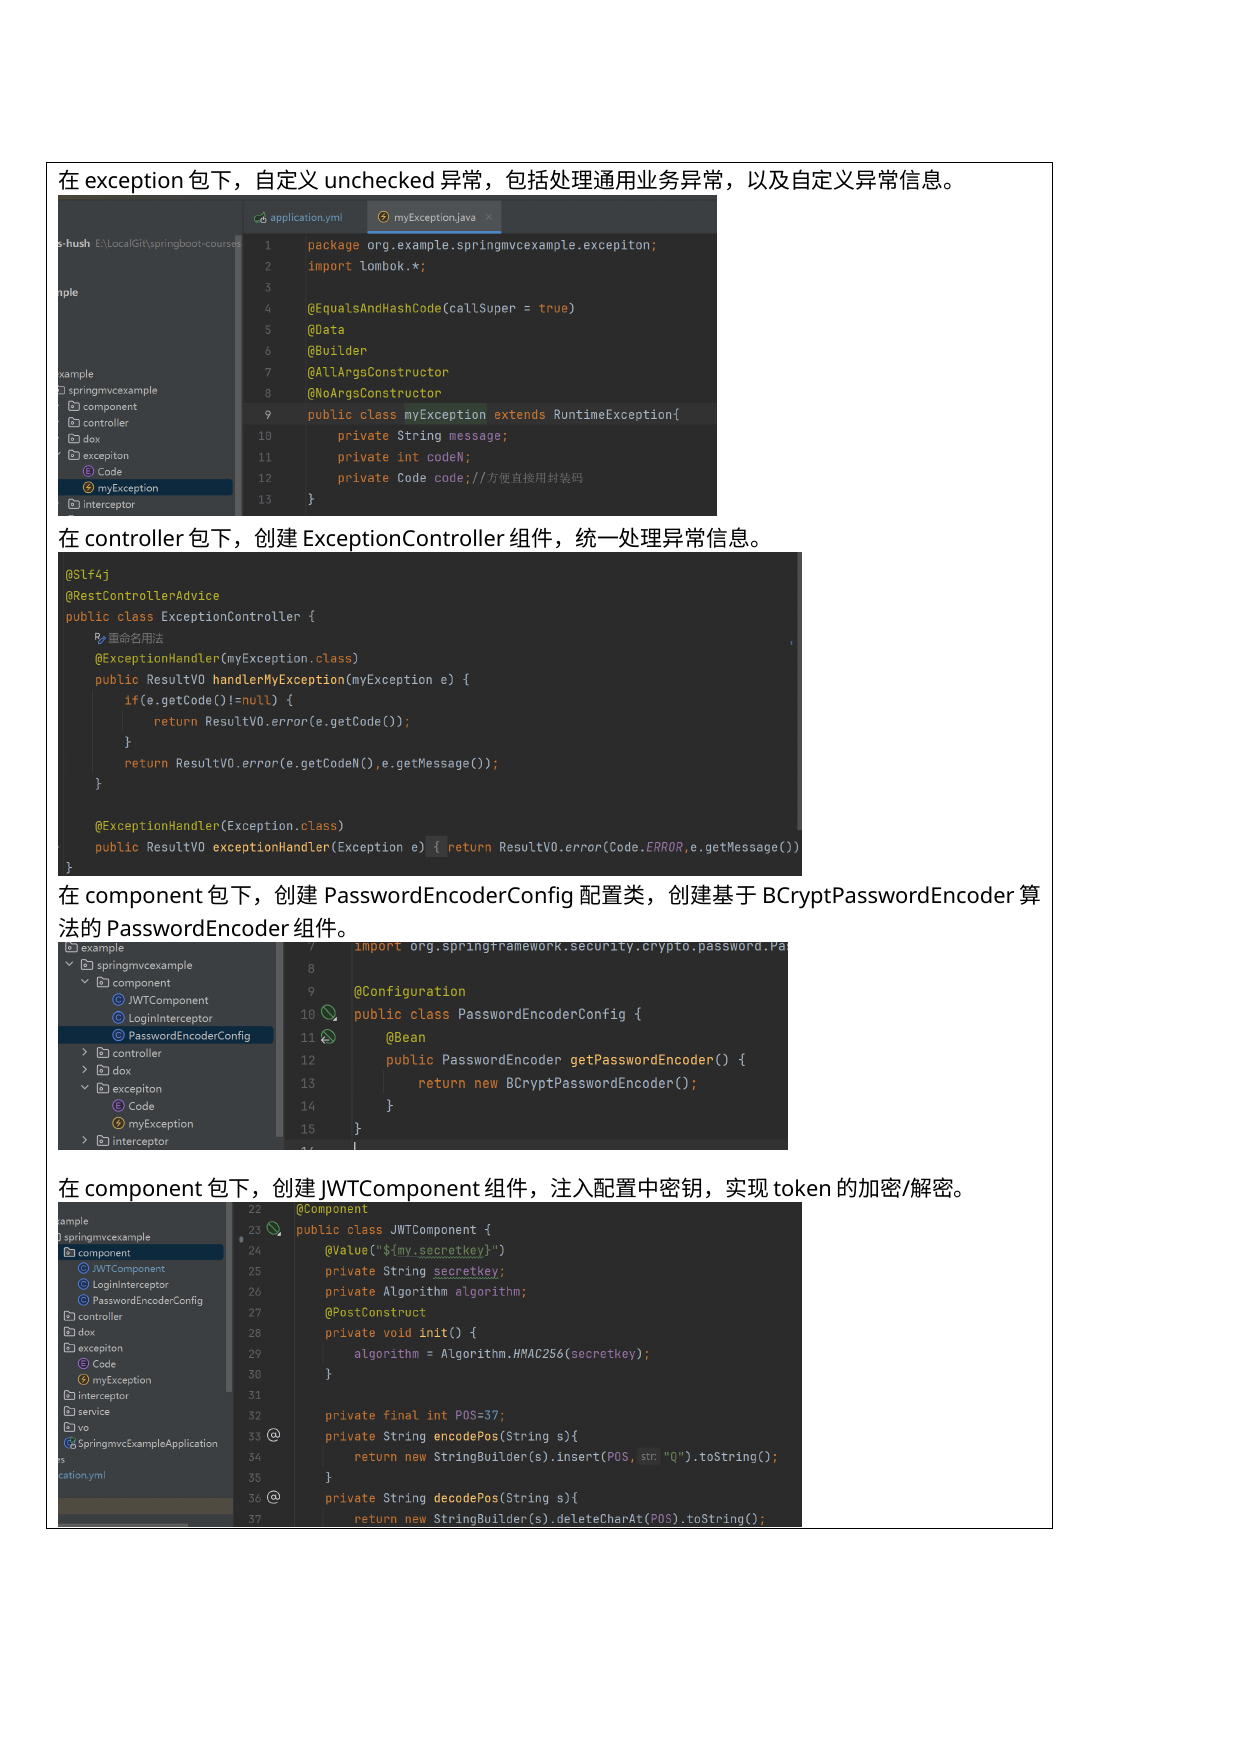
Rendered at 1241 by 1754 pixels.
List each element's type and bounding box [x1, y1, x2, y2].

picture [58, 552, 802, 876]
picture [58, 942, 788, 1150]
picture [58, 1202, 802, 1527]
picture [58, 195, 717, 516]
table_cell [47, 163, 1052, 1528]
